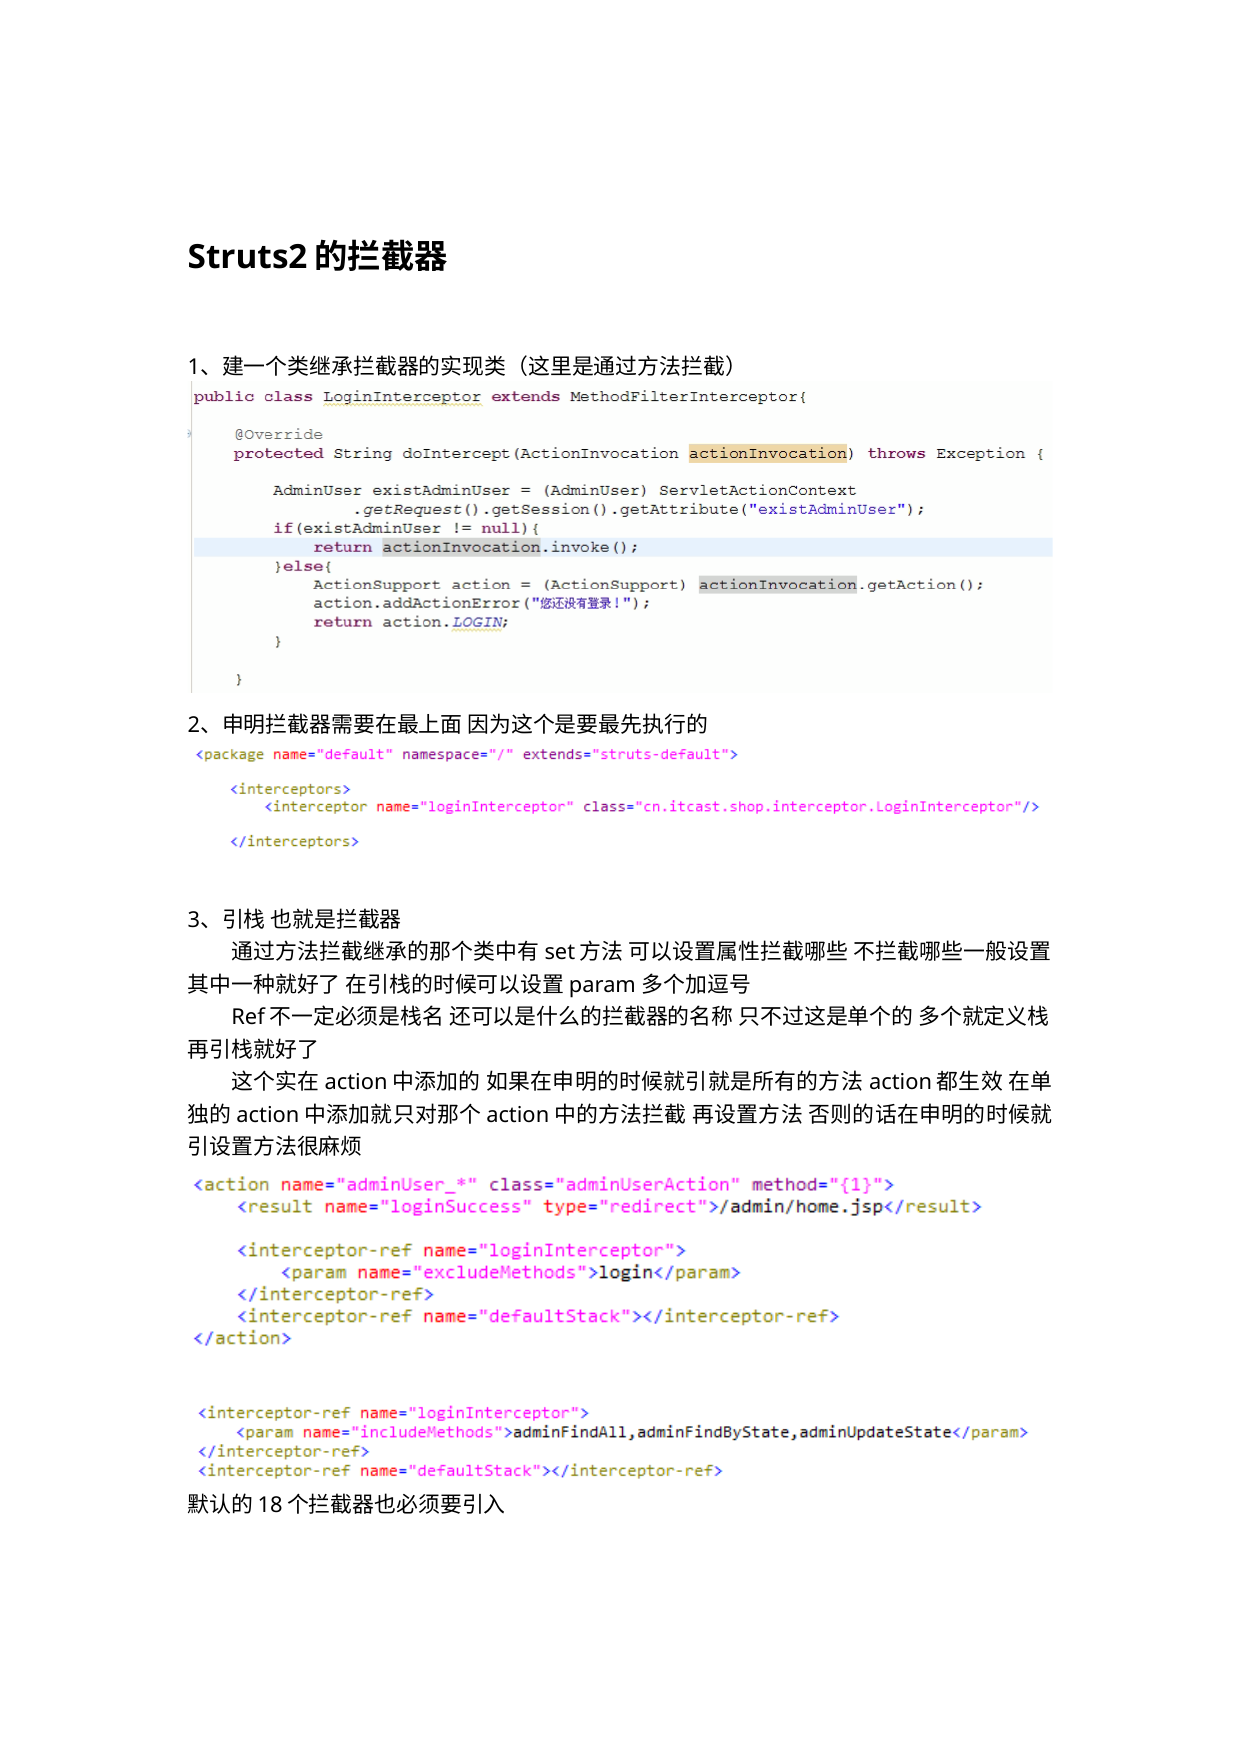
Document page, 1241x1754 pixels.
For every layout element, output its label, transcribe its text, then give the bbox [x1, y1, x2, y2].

text Ref不一定必须是栈名 还可以是什么的拦截器的名称 只不过这是单个的 多个就定义栈再引栈就好了 [187, 999, 1053, 1064]
subtitle Struts2的拦截器 [187, 222, 1053, 287]
text 默认的18个拦截器也必须要引入 [187, 1486, 1053, 1519]
picture [187, 381, 1053, 693]
text 1、建一个类继承拦截器的实现类（这里是通过方法拦截） [187, 349, 1053, 381]
picture [187, 738, 1053, 855]
text 这个实在action中添加的 如果在申明的时候就引就是所有的方法 action都生效 在单独的action中添加就只对那个action中的方法拦截 再设置方法 否则的话在申明的时候就引设置方法很麻烦 [187, 1064, 1053, 1161]
text 2、申明拦截器需要在最上面 因为这个是要最先执行的 [187, 706, 1053, 738]
text 3、引栈 也就是拦截器 [187, 901, 1053, 934]
picture [187, 1388, 1053, 1483]
text 通过方法拦截继承的那个类中有set方法 可以设置属性拦截哪些 不拦截哪些一般设置其中一种就好了 在引栈的时候可以设置param 多个加逗号 [187, 934, 1053, 999]
picture [187, 1161, 1001, 1360]
